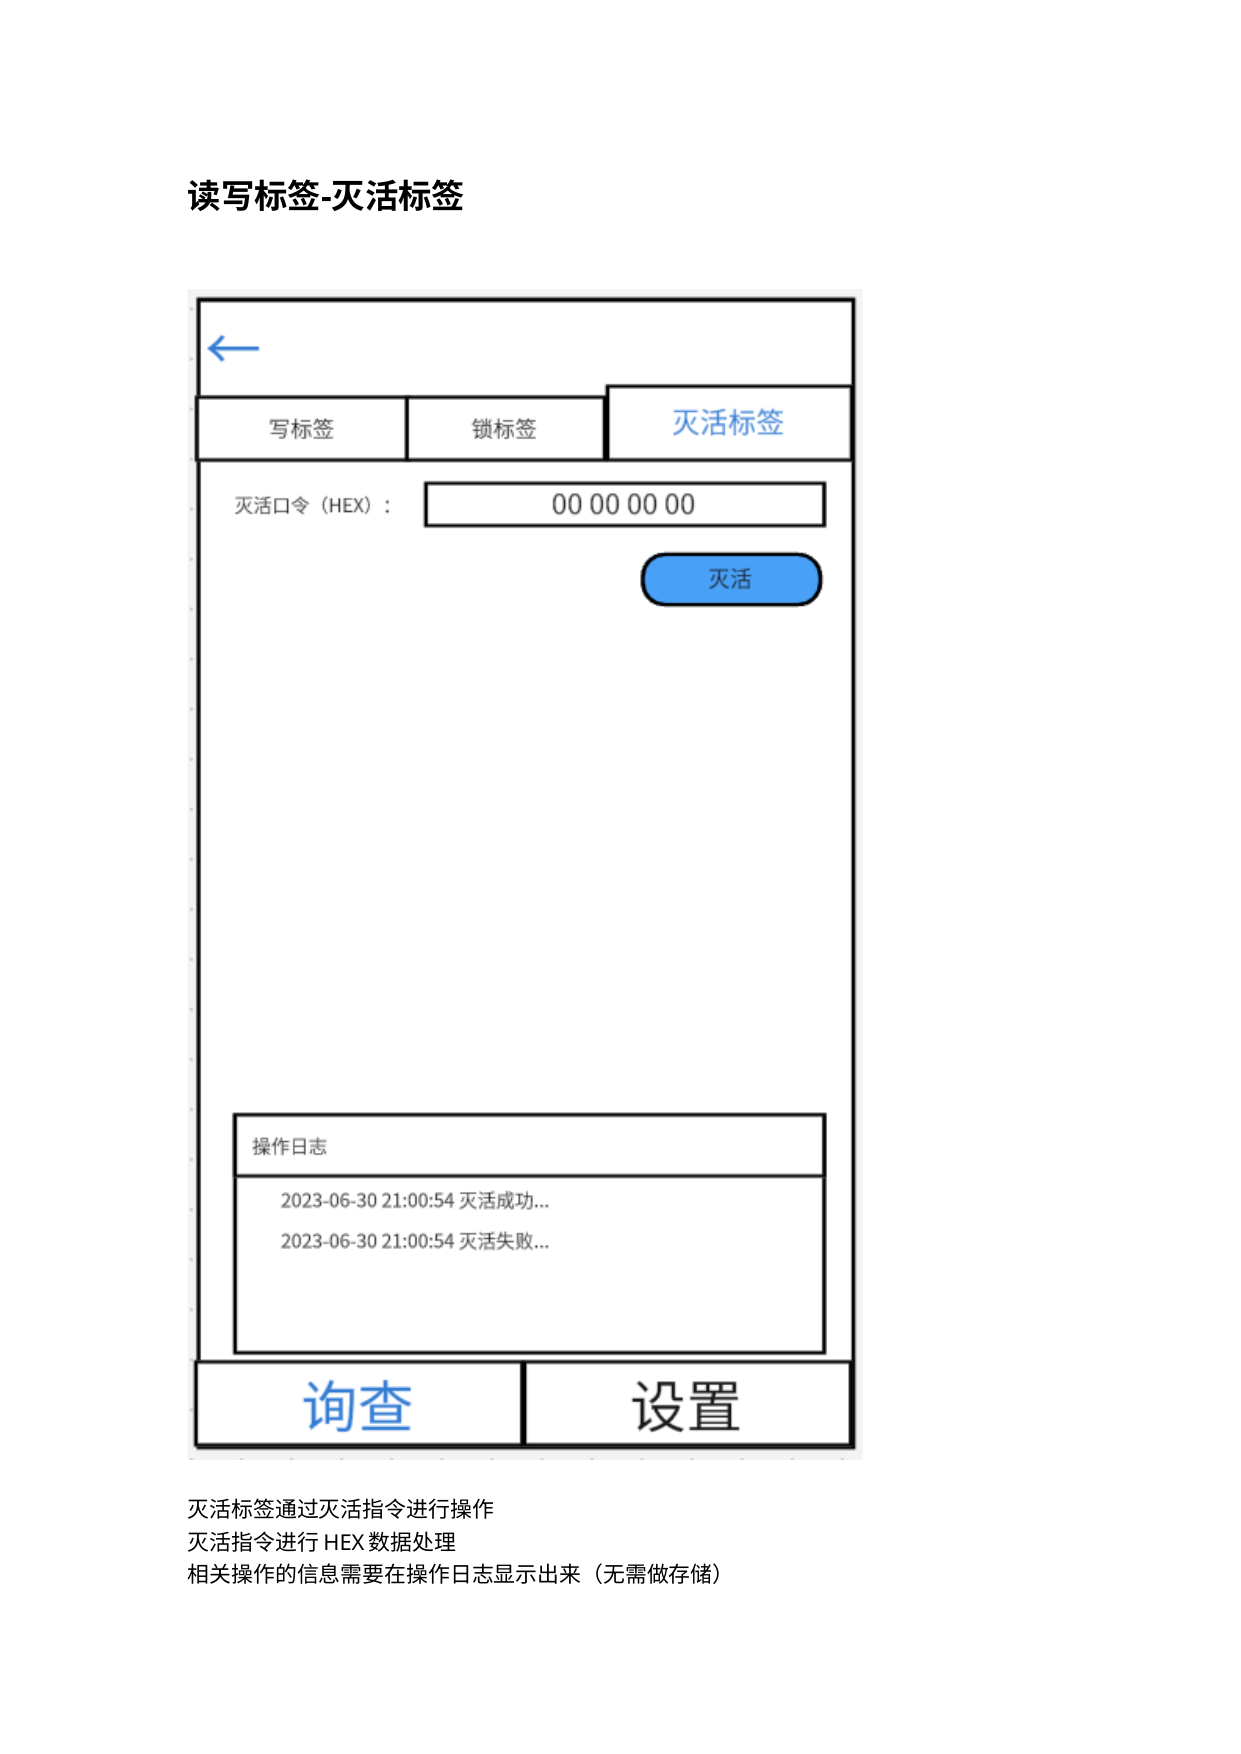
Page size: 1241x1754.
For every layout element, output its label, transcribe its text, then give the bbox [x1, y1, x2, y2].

subtitle 读写标签-灭活标签 [187, 162, 1053, 227]
text 相关操作的信息需要在操作日志显示出来（无需做存储） [187, 1557, 1053, 1589]
text 灭活指令进行HEX数据处理 [187, 1524, 1053, 1557]
text 灭活标签通过灭活指令进行操作 [187, 1492, 1053, 1524]
picture [187, 289, 863, 1460]
